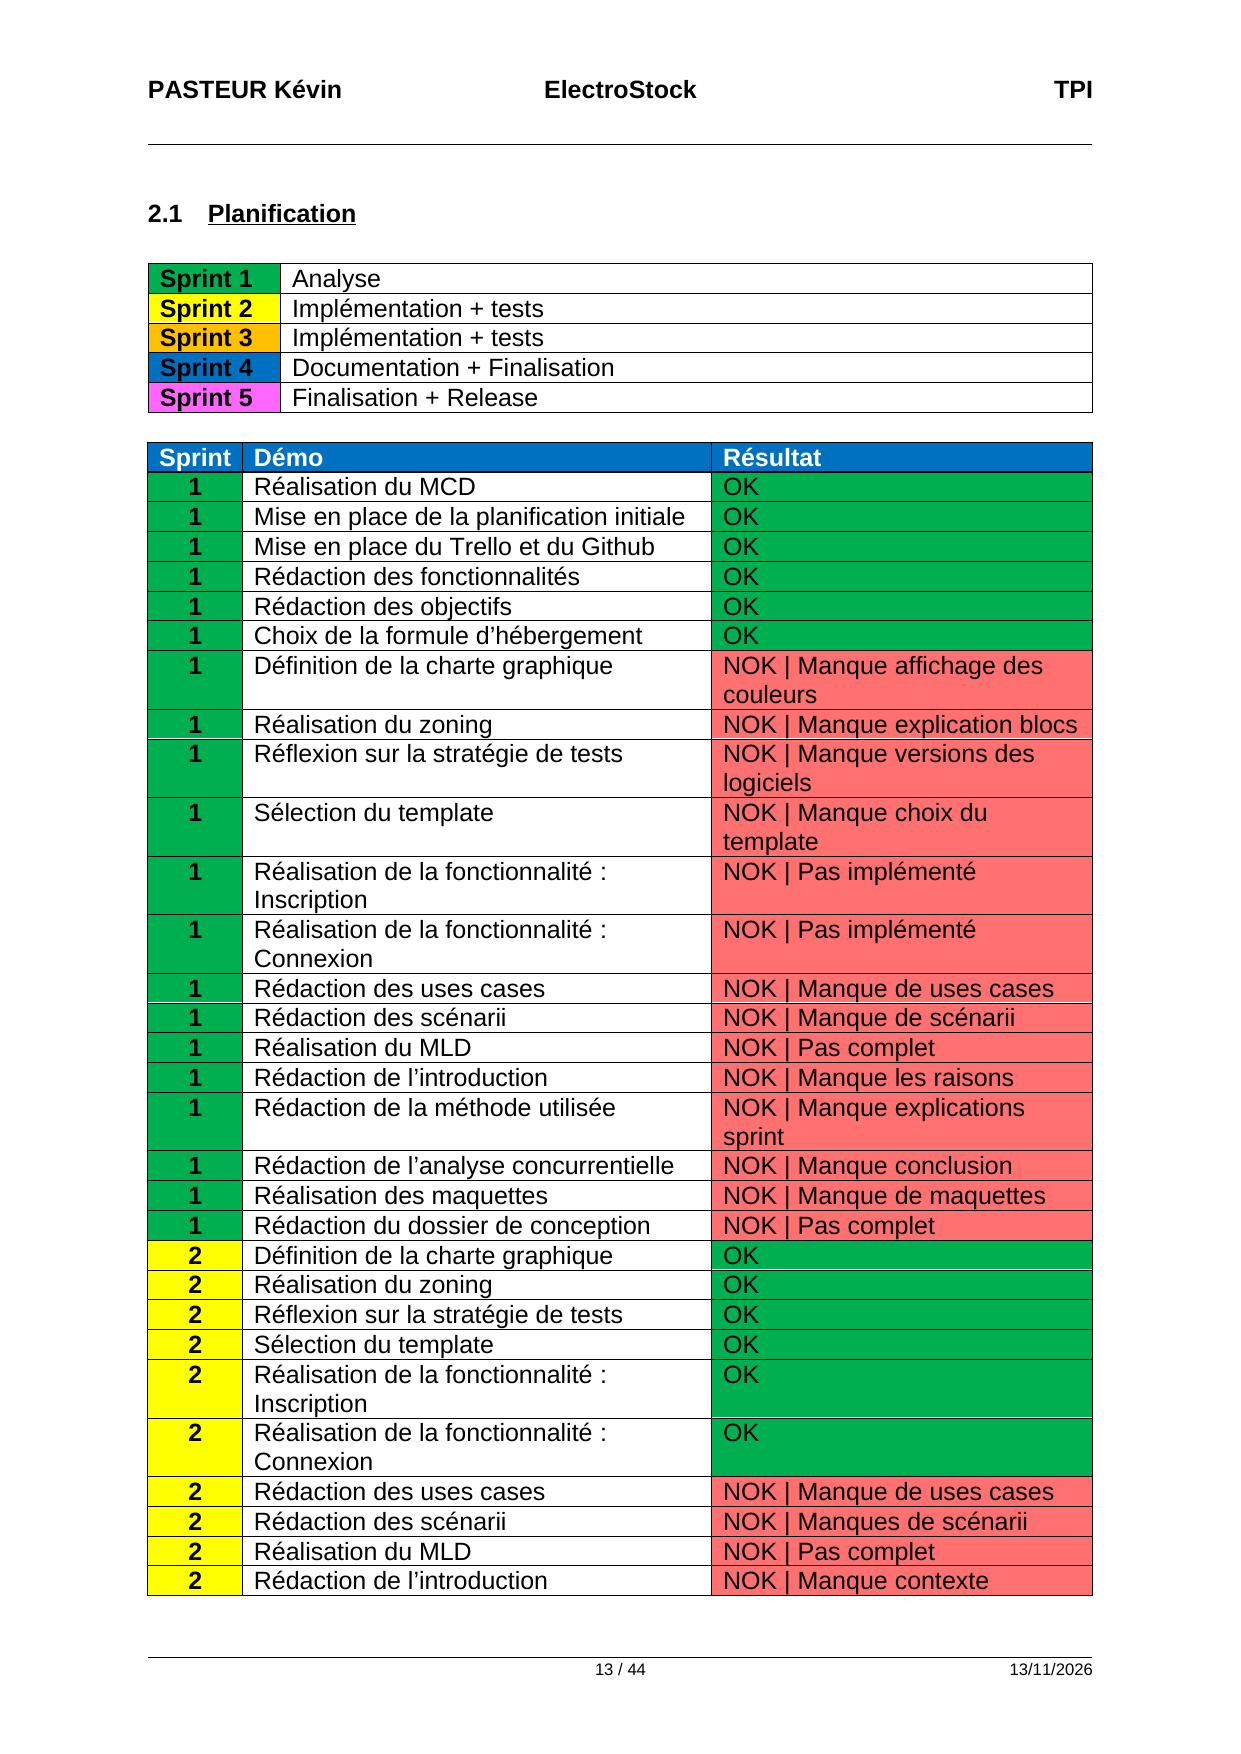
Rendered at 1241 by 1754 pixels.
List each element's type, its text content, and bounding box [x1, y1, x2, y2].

table_cell Réalisation des maquettes [243, 1181, 711, 1210]
table_header Sprint [148, 443, 242, 471]
table_cell Mise en place du Trello et du Github [243, 532, 711, 561]
table_cell OK [712, 562, 1092, 591]
table_cell 1 [148, 592, 242, 620]
table_cell Rédaction des scénarii [243, 1004, 711, 1032]
table_cell 1 [148, 1181, 242, 1210]
table_cell 2 [148, 1507, 242, 1536]
table_cell 1 [148, 740, 242, 797]
table_cell Rédaction de l’introduction [243, 1063, 711, 1092]
table_cell 1 [148, 1033, 242, 1062]
table_cell 1 [148, 1093, 242, 1150]
table_cell Réalisation de la fonctionnalité : Connexion [243, 915, 711, 973]
table_cell 1 [148, 502, 242, 531]
table_cell 1 [148, 473, 242, 501]
table_cell OK [712, 1419, 1092, 1476]
table_header Analyse [281, 264, 1092, 293]
table_cell Rédaction du dossier de conception [243, 1211, 711, 1240]
table_cell 2 [148, 1537, 242, 1565]
table_cell Réalisation du MLD [243, 1033, 711, 1062]
subtitle Planification [148, 199, 1092, 228]
table_cell Rédaction des uses cases [243, 1477, 711, 1506]
table_cell Choix de la formule d’hébergement [243, 621, 711, 650]
table_cell Réalisation de la fonctionnalité : Inscription [243, 857, 711, 914]
table_cell 2 [148, 1477, 242, 1506]
table_cell 1 [148, 798, 242, 856]
table_cell 1 [148, 915, 242, 973]
table_cell OK [712, 473, 1092, 501]
table_cell 2 [148, 1300, 242, 1329]
table_cell 1 [148, 532, 242, 561]
table_cell NOK | Pas complet [712, 1033, 1092, 1062]
table_cell OK [712, 1300, 1092, 1329]
table_cell Rédaction des fonctionnalités [243, 562, 711, 591]
table_cell NOK | Manques de scénarii [712, 1507, 1092, 1536]
table_cell 2 [148, 1360, 242, 1417]
table_header Sprint 1 [149, 264, 280, 293]
table_cell 1 [148, 562, 242, 591]
table_cell Rédaction de l’introduction [243, 1566, 711, 1595]
table_cell NOK | Manque choix du template [712, 798, 1092, 856]
table_cell NOK | Manque versions des logiciels [712, 740, 1092, 797]
table_cell Rédaction de la méthode utilisée [243, 1093, 711, 1150]
table_cell 1 [148, 710, 242, 738]
table_cell OK [712, 592, 1092, 620]
table_cell Définition de la charte graphique [243, 1241, 711, 1269]
table_cell 1 [148, 621, 242, 650]
table_cell 2 [148, 1241, 242, 1269]
table_cell NOK | Manque les raisons [712, 1063, 1092, 1092]
table_cell 1 [148, 1211, 242, 1240]
table_cell Rédaction des uses cases [243, 974, 711, 1002]
table_cell Réalisation du zoning [243, 710, 711, 738]
table_cell Réalisation de la fonctionnalité : Inscription [243, 1360, 711, 1417]
table_cell OK [712, 1241, 1092, 1269]
table_cell Rédaction des objectifs [243, 592, 711, 620]
table_cell 1 [148, 651, 242, 709]
table_cell Réalisation du MLD [243, 1537, 711, 1565]
table_cell Sprint 3 [149, 324, 280, 352]
table_cell Sprint 2 [149, 294, 280, 322]
table_cell 1 [148, 1004, 242, 1032]
table_cell OK [712, 1271, 1092, 1299]
table_cell NOK | Manque contexte [712, 1566, 1092, 1595]
table_cell Réflexion sur la stratégie de tests [243, 1300, 711, 1329]
table_cell NOK | Manque affichage des couleurs [712, 651, 1092, 709]
table_cell OK [712, 621, 1092, 650]
table_cell NOK | Pas complet [712, 1211, 1092, 1240]
table_cell 1 [148, 1063, 242, 1092]
table_cell Réalisation du MCD [243, 473, 711, 501]
table_cell Réalisation de la fonctionnalité : Connexion [243, 1419, 711, 1476]
table_cell Sprint 4 [149, 353, 280, 382]
table_cell NOK | Pas complet [712, 1537, 1092, 1565]
table_cell NOK | Manque explication blocs [712, 710, 1092, 738]
table_cell 2 [148, 1419, 242, 1476]
table_cell Mise en place de la planification initiale [243, 502, 711, 531]
table_cell 1 [148, 974, 242, 1002]
table_cell Implémentation + tests [281, 324, 1092, 352]
table_cell 2 [148, 1566, 242, 1595]
table_cell 1 [148, 1151, 242, 1180]
table_cell OK [712, 532, 1092, 561]
table_cell NOK | Pas implémenté [712, 915, 1092, 973]
table_cell OK [712, 1330, 1092, 1359]
table_cell Réflexion sur la stratégie de tests [243, 740, 711, 797]
table_cell Implémentation + tests [281, 294, 1092, 322]
table_cell NOK | Manque de scénarii [712, 1004, 1092, 1032]
table_header Résultat [712, 443, 1092, 471]
table_cell Sprint 5 [149, 383, 280, 412]
table_cell Rédaction de l’analyse concurrentielle [243, 1151, 711, 1180]
table_cell 2 [148, 1330, 242, 1359]
table_cell Définition de la charte graphique [243, 651, 711, 709]
table_cell OK [712, 502, 1092, 531]
table_cell Sélection du template [243, 1330, 711, 1359]
table_cell NOK | Manque conclusion [712, 1151, 1092, 1180]
table_cell NOK | Manque de uses cases [712, 1477, 1092, 1506]
table_cell NOK | Manque explications sprint [712, 1093, 1092, 1150]
table_cell Finalisation + Release [281, 383, 1092, 412]
table_cell Documentation + Finalisation [281, 353, 1092, 382]
table_cell Rédaction des scénarii [243, 1507, 711, 1536]
table_cell NOK | Manque de maquettes [712, 1181, 1092, 1210]
table_cell 2 [148, 1271, 242, 1299]
table_cell Sélection du template [243, 798, 711, 856]
table_cell NOK | Pas implémenté [712, 857, 1092, 914]
table_cell 1 [148, 857, 242, 914]
table_header Démo [243, 443, 711, 471]
table_cell OK [712, 1360, 1092, 1417]
table_cell Réalisation du zoning [243, 1271, 711, 1299]
table_cell NOK | Manque de uses cases [712, 974, 1092, 1002]
